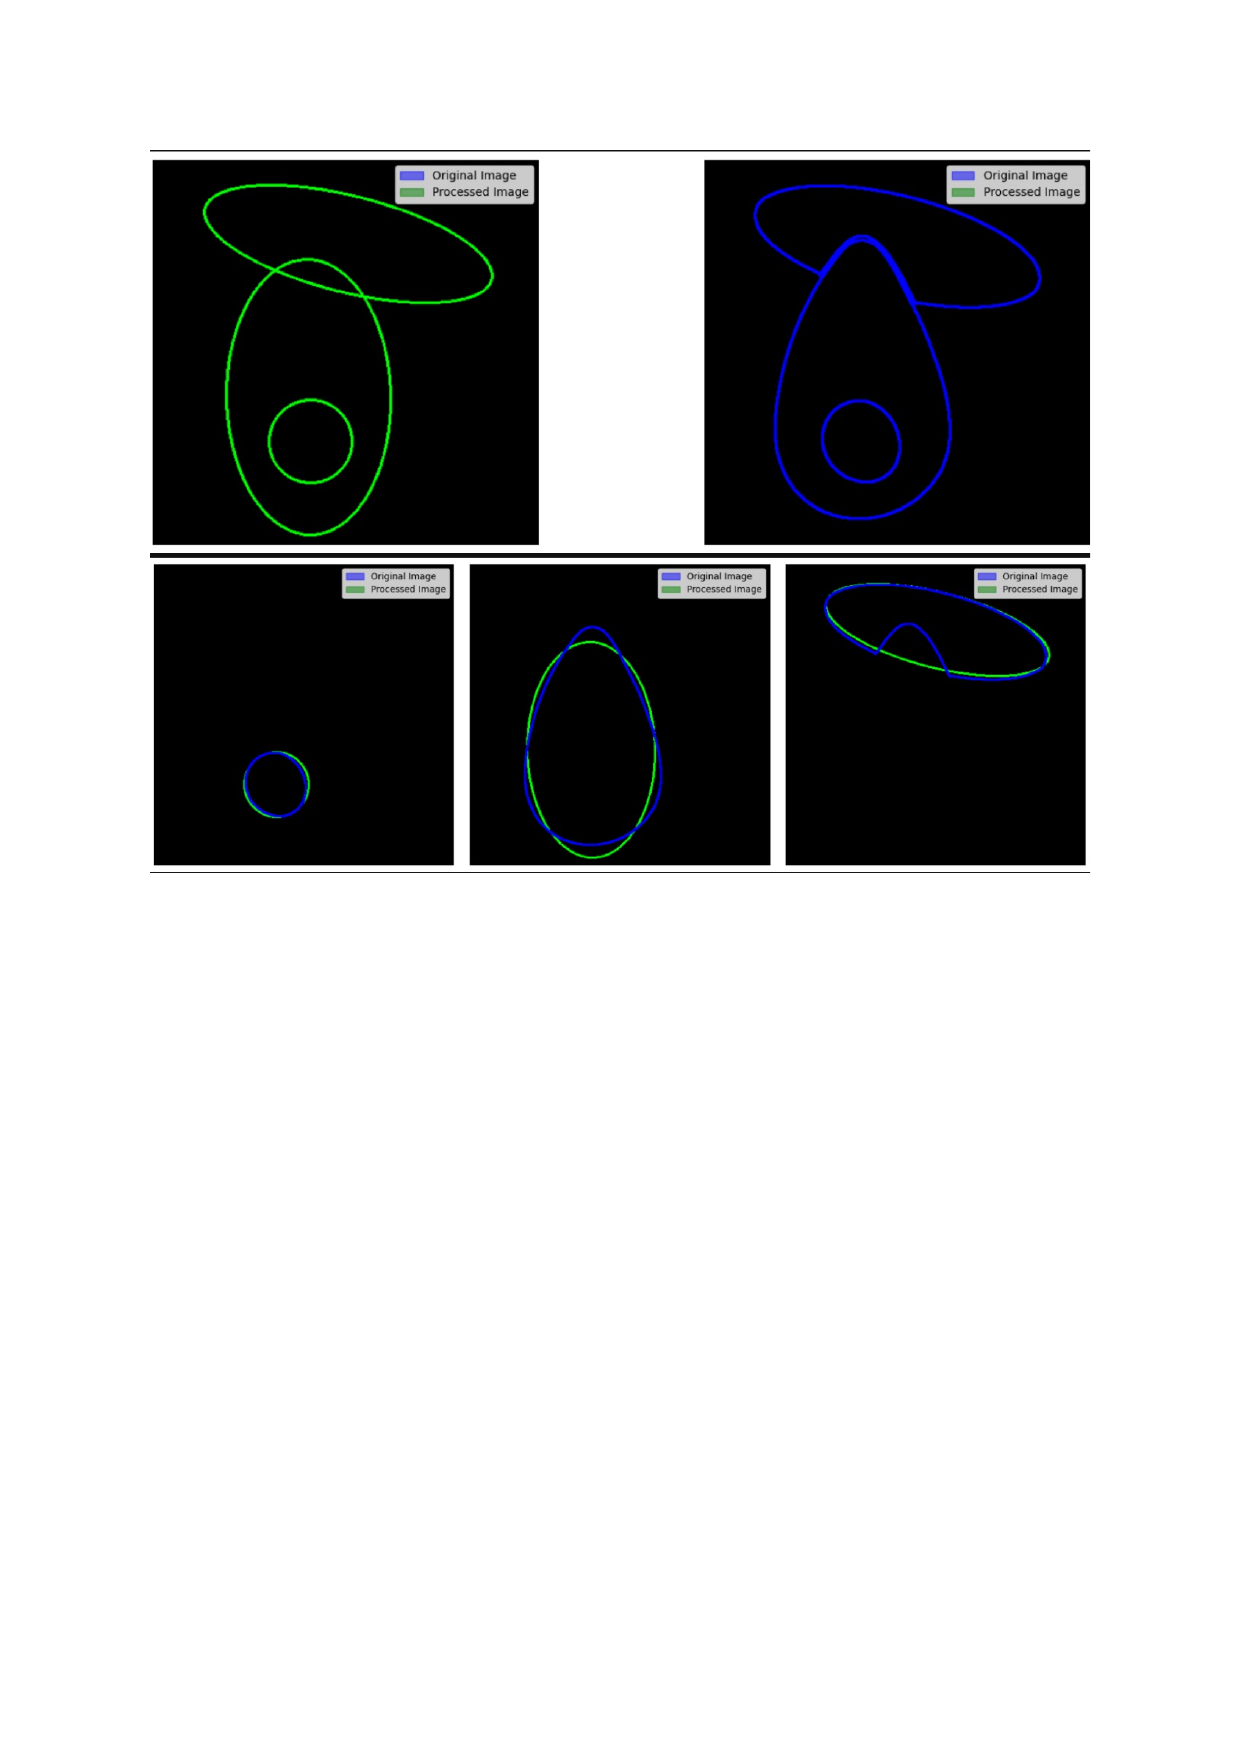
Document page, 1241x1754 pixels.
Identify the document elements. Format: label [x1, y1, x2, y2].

picture [150, 150, 1091, 550]
picture [150, 553, 1091, 873]
